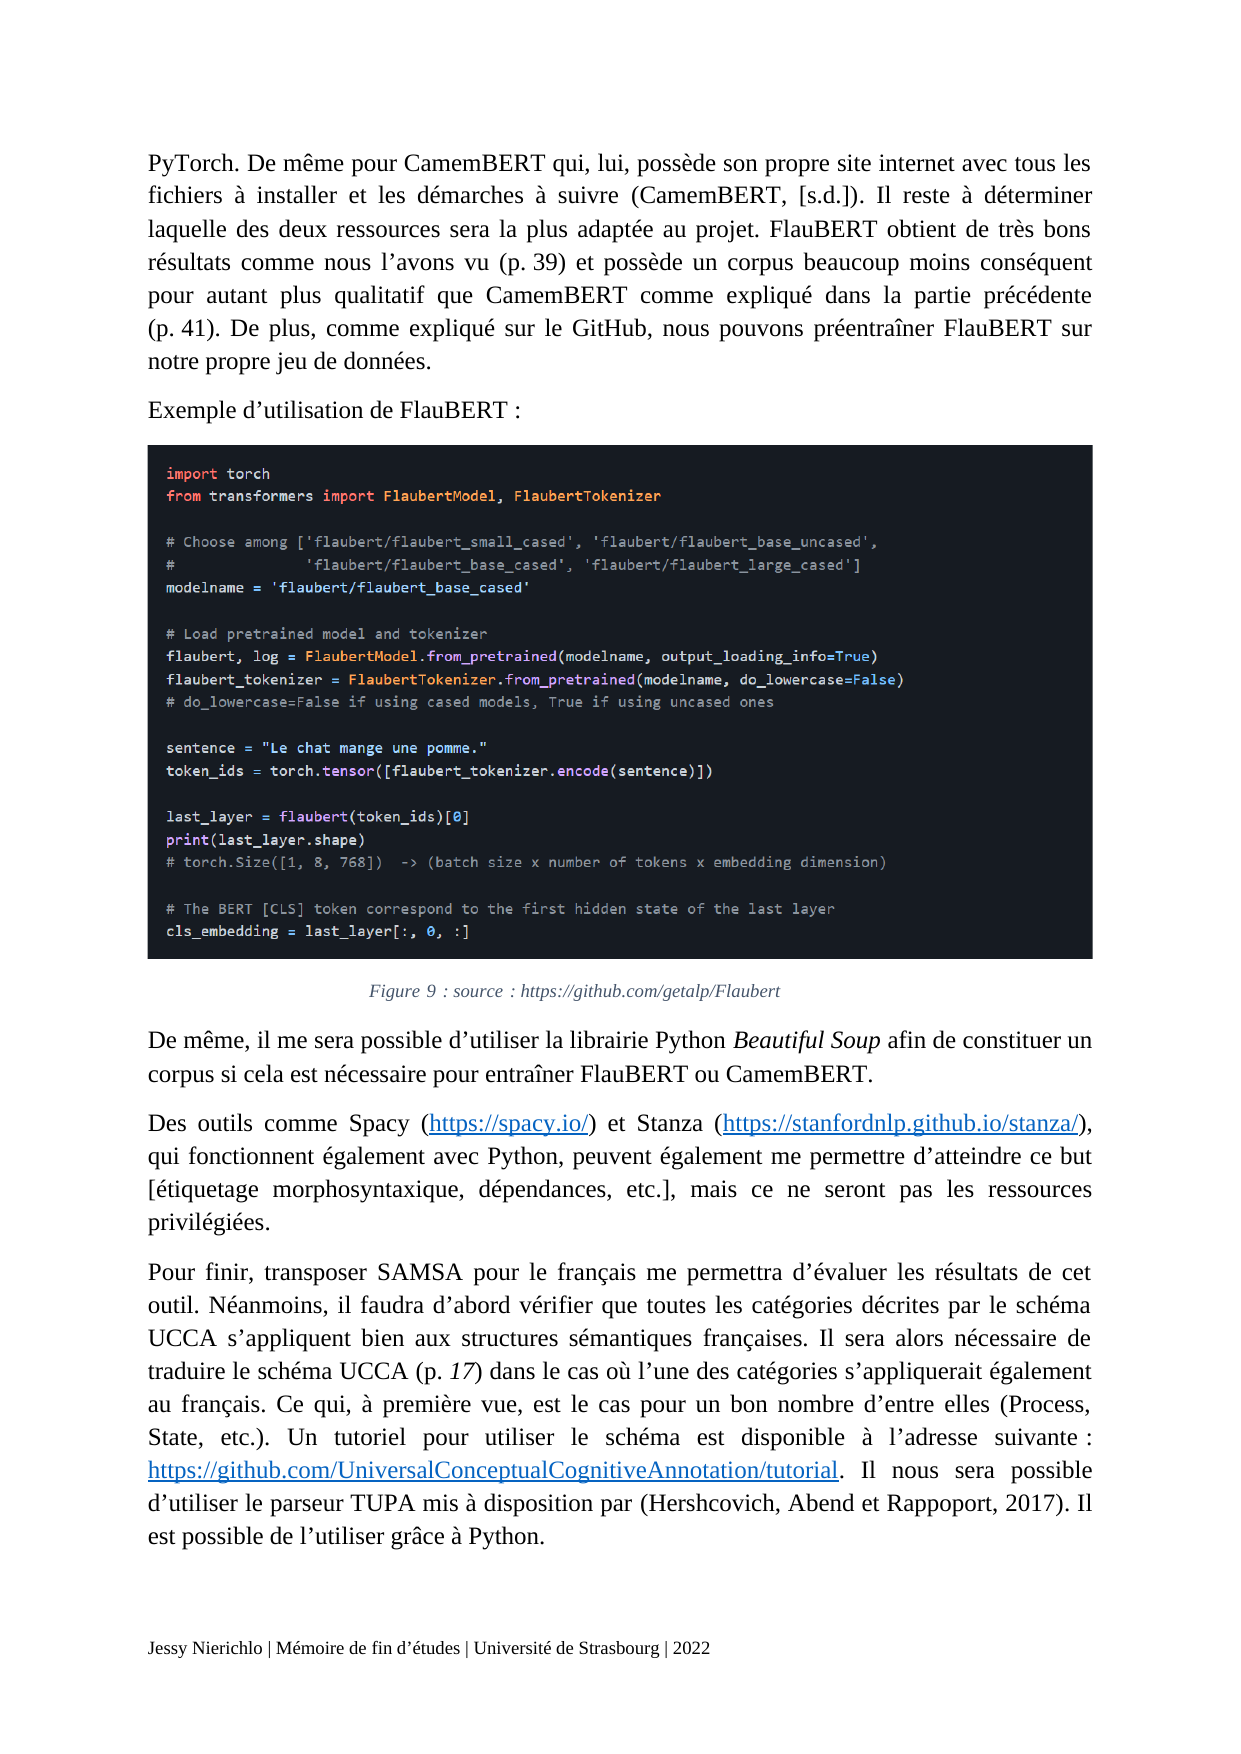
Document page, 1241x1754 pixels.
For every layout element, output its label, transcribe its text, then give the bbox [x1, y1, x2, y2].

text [148, 148, 1093, 374]
text Des outils comme Spacy (https://spacy.io/) et Stanza (https://stanfordnlp.github.io/stanza/), qui fonctionnent également avec Python, peuvent également me permettre d’atteindre ce but [étiquetage morphosyntaxique, dépendances, etc.], mais ce ne seront pas les ressources privilégiées. [148, 1108, 1093, 1236]
picture [147, 445, 1093, 959]
text Exemple d’utilisation de FlauBERT : [148, 395, 1093, 424]
text Pour finir, transposer SAMSA pour le français me permettra d’évaluer les résultats de cet outil. Néanmoins, il faudra d’abord vérifier que toutes les catégories décrites par le schéma UCCA s’appliquent bien aux structures sémantiques françaises. Il sera alors nécessaire de traduire le schéma UCCA (p. 17) dans le cas où l’une des catégories s’appliquerait également au français. Ce qui, à première vue, est le cas pour un bon nombre d’entre elles (Process, State, etc.). Un tutoriel pour utiliser le schéma est disponible à l’adresse suivante : https://github.com/UniversalConceptualCognitiveAnnotation/tutorial. Il nous sera possible d’utiliser le parseur TUPA mis à disposition par (Hershcovich, Abend et Rappoport, 2017). Il est possible de l’utiliser grâce à Python. [148, 1257, 1093, 1550]
text De même, il me sera possible d’utiliser la librairie Python Beautiful Soup afin de constituer un corpus si cela est nécessaire pour entraîner FlauBERT ou CamemBERT. [148, 1026, 1093, 1087]
text Figure 9 : source : https://github.com/getalp/Flaubert [295, 980, 1093, 1002]
